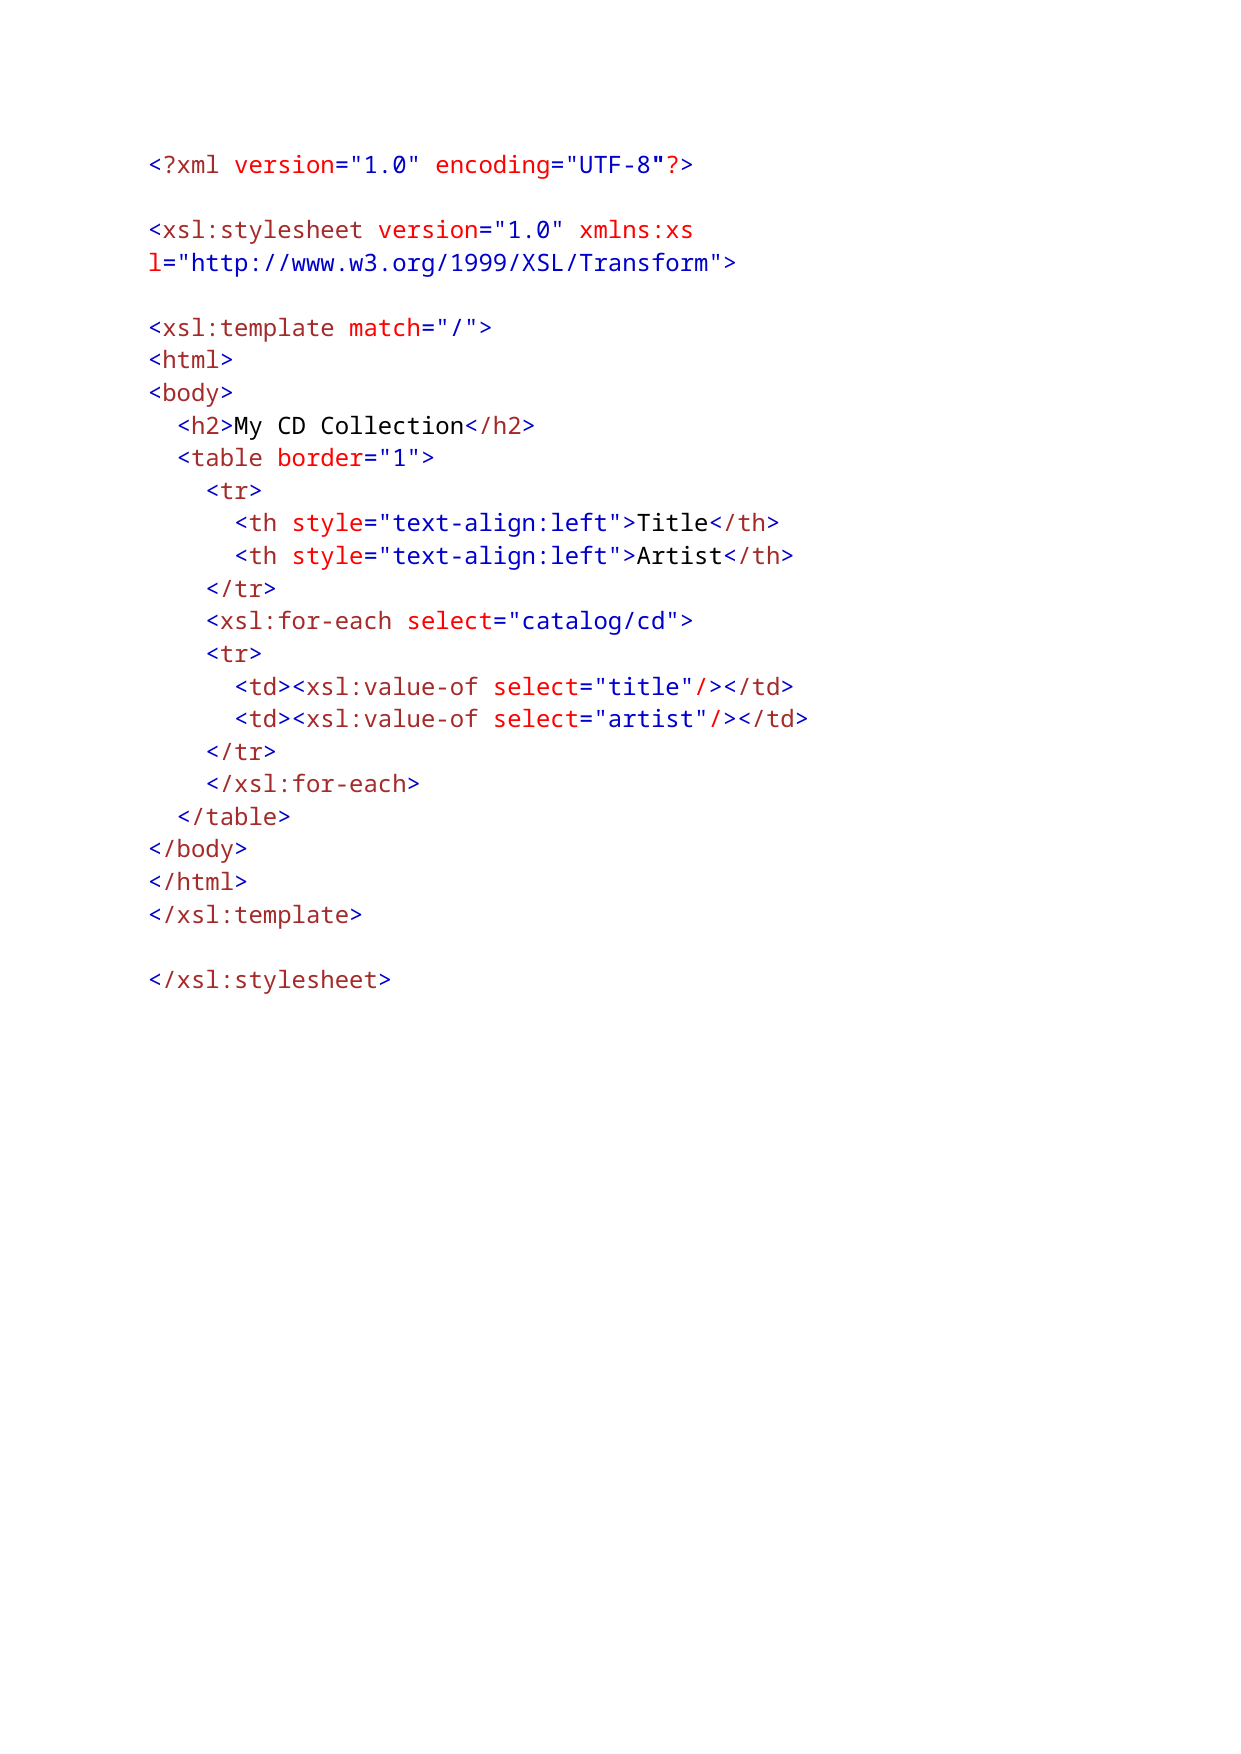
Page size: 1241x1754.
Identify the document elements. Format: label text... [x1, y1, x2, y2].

text <?xml version="1.0" encoding="UTF-8"?> <xsl:stylesheet version="1.0" xmlns:xsl="http://www.w3.org/1999/XSL/Transform"> <xsl:template match="/"> <html> <body> <h2>My CD Collection</h2> <table border="1"> <tr> <th style="text-align:left">Title</th> <th style="text-align:left">Artist</th> </tr> <xsl:for-each select="catalog/cd"> <tr> <td><xsl:value-of select="title"/></td> <td><xsl:value-of select="artist"/></td> </tr> </xsl:for-each> </table> </body> </html> </xsl:template> </xsl:stylesheet> [148, 148, 1093, 995]
